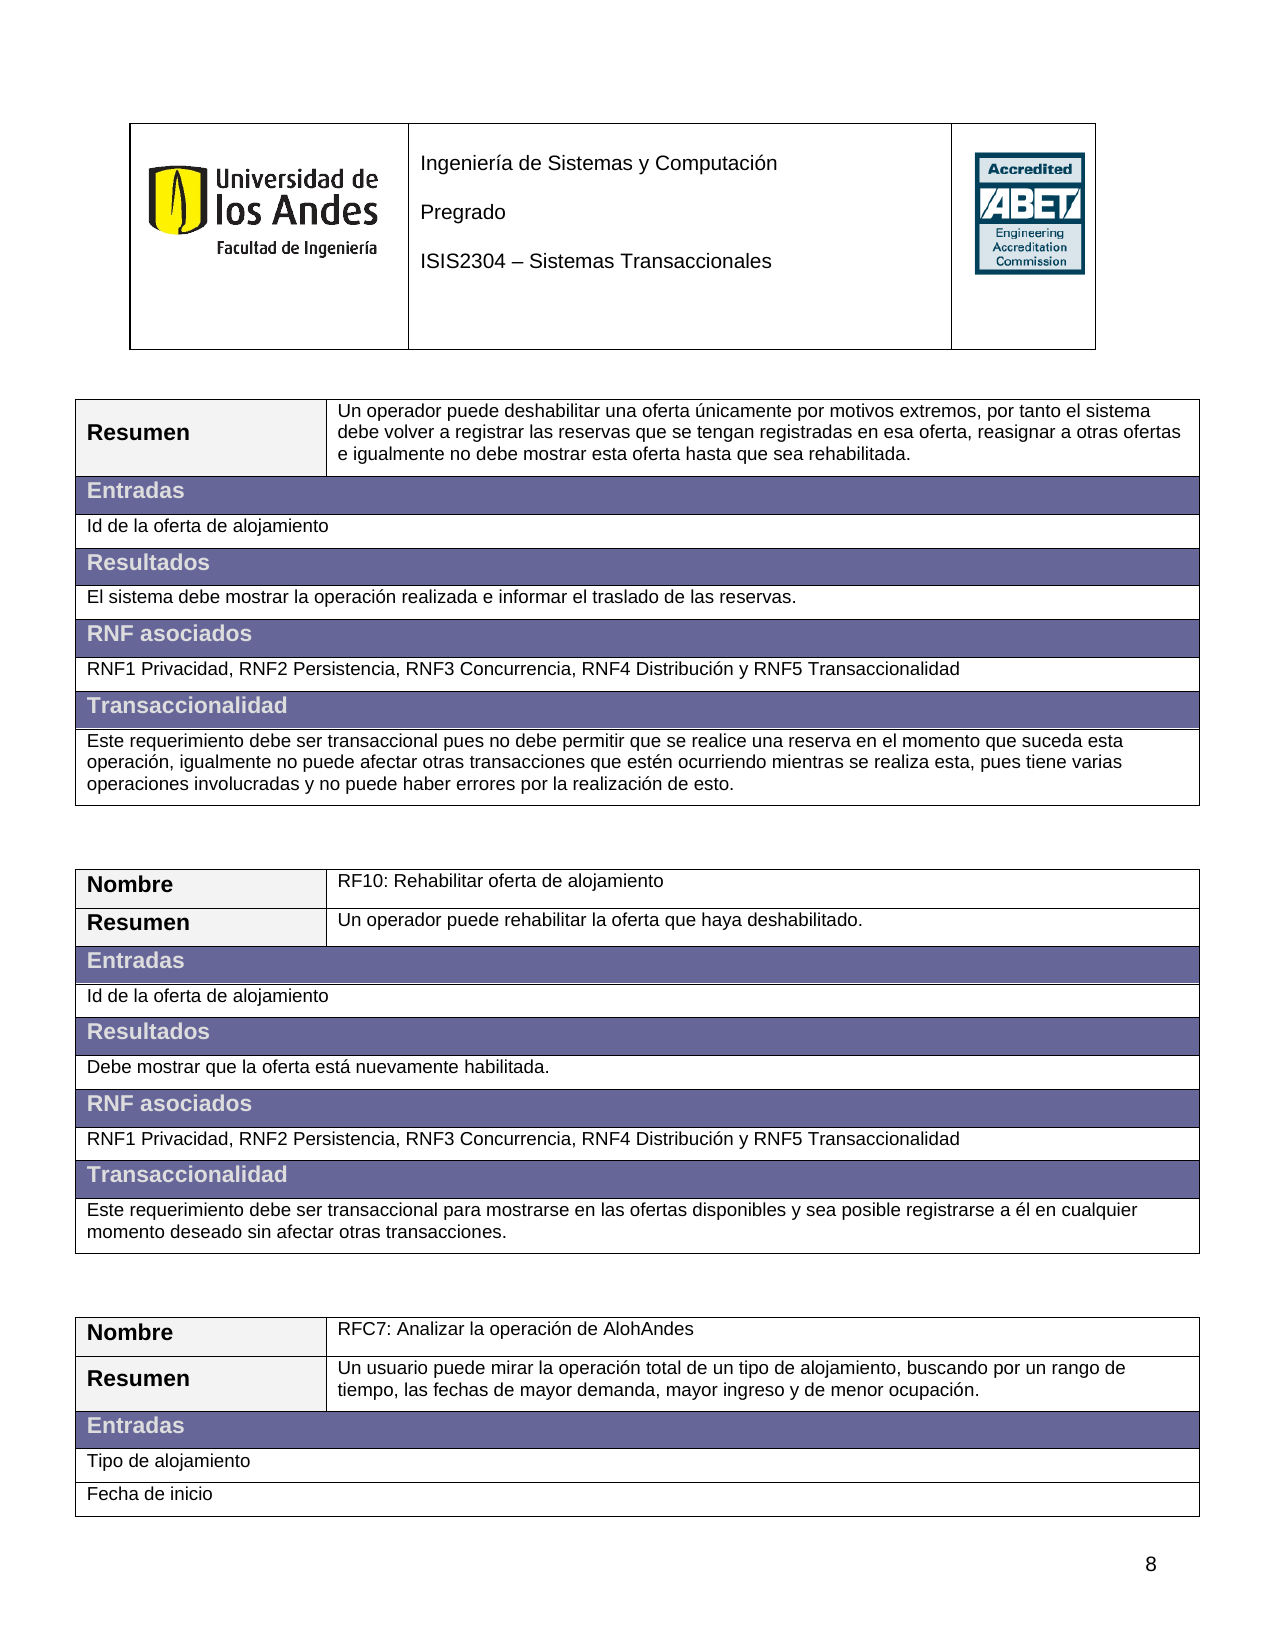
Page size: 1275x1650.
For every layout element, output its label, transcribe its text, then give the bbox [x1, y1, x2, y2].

table_cell El sistema debe mostrar la operación realizada e informar el traslado de las reservas. [76, 586, 1199, 619]
table_cell Entradas [76, 477, 1199, 514]
table_cell Id de la oferta de alojamiento [76, 985, 1199, 1017]
table_cell Este requerimiento debe ser transaccional para mostrarse en las ofertas disponibles y sea posible registrarse a él en cualquier momento deseado sin afectar otras transacciones. [76, 1199, 1199, 1253]
table_header RF10: Rehabilitar oferta de alojamiento [327, 870, 1199, 908]
table_cell Un usuario puede mirar la operación total de un tipo de alojamiento, buscando por un rango de tiempo, las fechas de mayor demanda, mayor ingreso y de menor ocupación. [327, 1357, 1199, 1411]
table_cell Resumen [76, 909, 326, 946]
table_cell Resultados [76, 1018, 1199, 1055]
table_cell Resumen [76, 400, 326, 476]
table_cell Resumen [76, 1357, 326, 1411]
table_cell RNF1 Privacidad, RNF2 Persistencia, RNF3 Concurrencia, RNF4 Distribución y RNF5 Transaccionalidad [76, 658, 1199, 691]
table_cell Entradas [76, 947, 1199, 983]
table_header Nombre [76, 1318, 326, 1356]
table_cell Un operador puede deshabilitar una oferta únicamente por motivos extremos, por tanto el sistema debe volver a registrar las reservas que se tengan registradas en esa oferta, reasignar a otras ofertas e igualmente no debe mostrar esta oferta hasta que sea rehabilitada. [327, 400, 1199, 476]
table_cell RNF1 Privacidad, RNF2 Persistencia, RNF3 Concurrencia, RNF4 Distribución y RNF5 Transaccionalidad [76, 1128, 1199, 1160]
picture [1012, 189, 1080, 218]
table_cell Fecha de inicio [76, 1483, 1199, 1516]
table_cell Resultados [76, 549, 1199, 585]
table_header RFC7: Analizar la operación de AlohAndes [327, 1318, 1199, 1356]
table_cell Transaccionalidad [76, 1161, 1199, 1198]
table_cell Tipo de alojamiento [76, 1449, 1199, 1482]
picture [980, 225, 1081, 269]
table_cell Debe mostrar que la oferta está nuevamente habilitada. [76, 1056, 1199, 1089]
table_cell Id de la oferta de alojamiento [76, 515, 1199, 547]
picture [981, 189, 1009, 218]
table_cell RNF asociados [76, 1090, 1199, 1127]
picture [980, 159, 1081, 182]
picture [131, 146, 406, 275]
table_header Nombre [76, 870, 326, 908]
table_cell Este requerimiento debe ser transaccional pues no debe permitir que se realice una reserva en el momento que suceda esta operación, igualmente no puede afectar otras transacciones que estén ocurriendo mientras se realiza esta, pues tiene varias operaciones involucradas y no puede haber errores por la realización de esto. [76, 730, 1199, 804]
table_cell Transaccionalidad [76, 692, 1199, 728]
table_cell Entradas [76, 1412, 1199, 1448]
table_cell RNF asociados [76, 620, 1199, 657]
table_cell Un operador puede rehabilitar la oferta que haya deshabilitado. [327, 909, 1199, 946]
